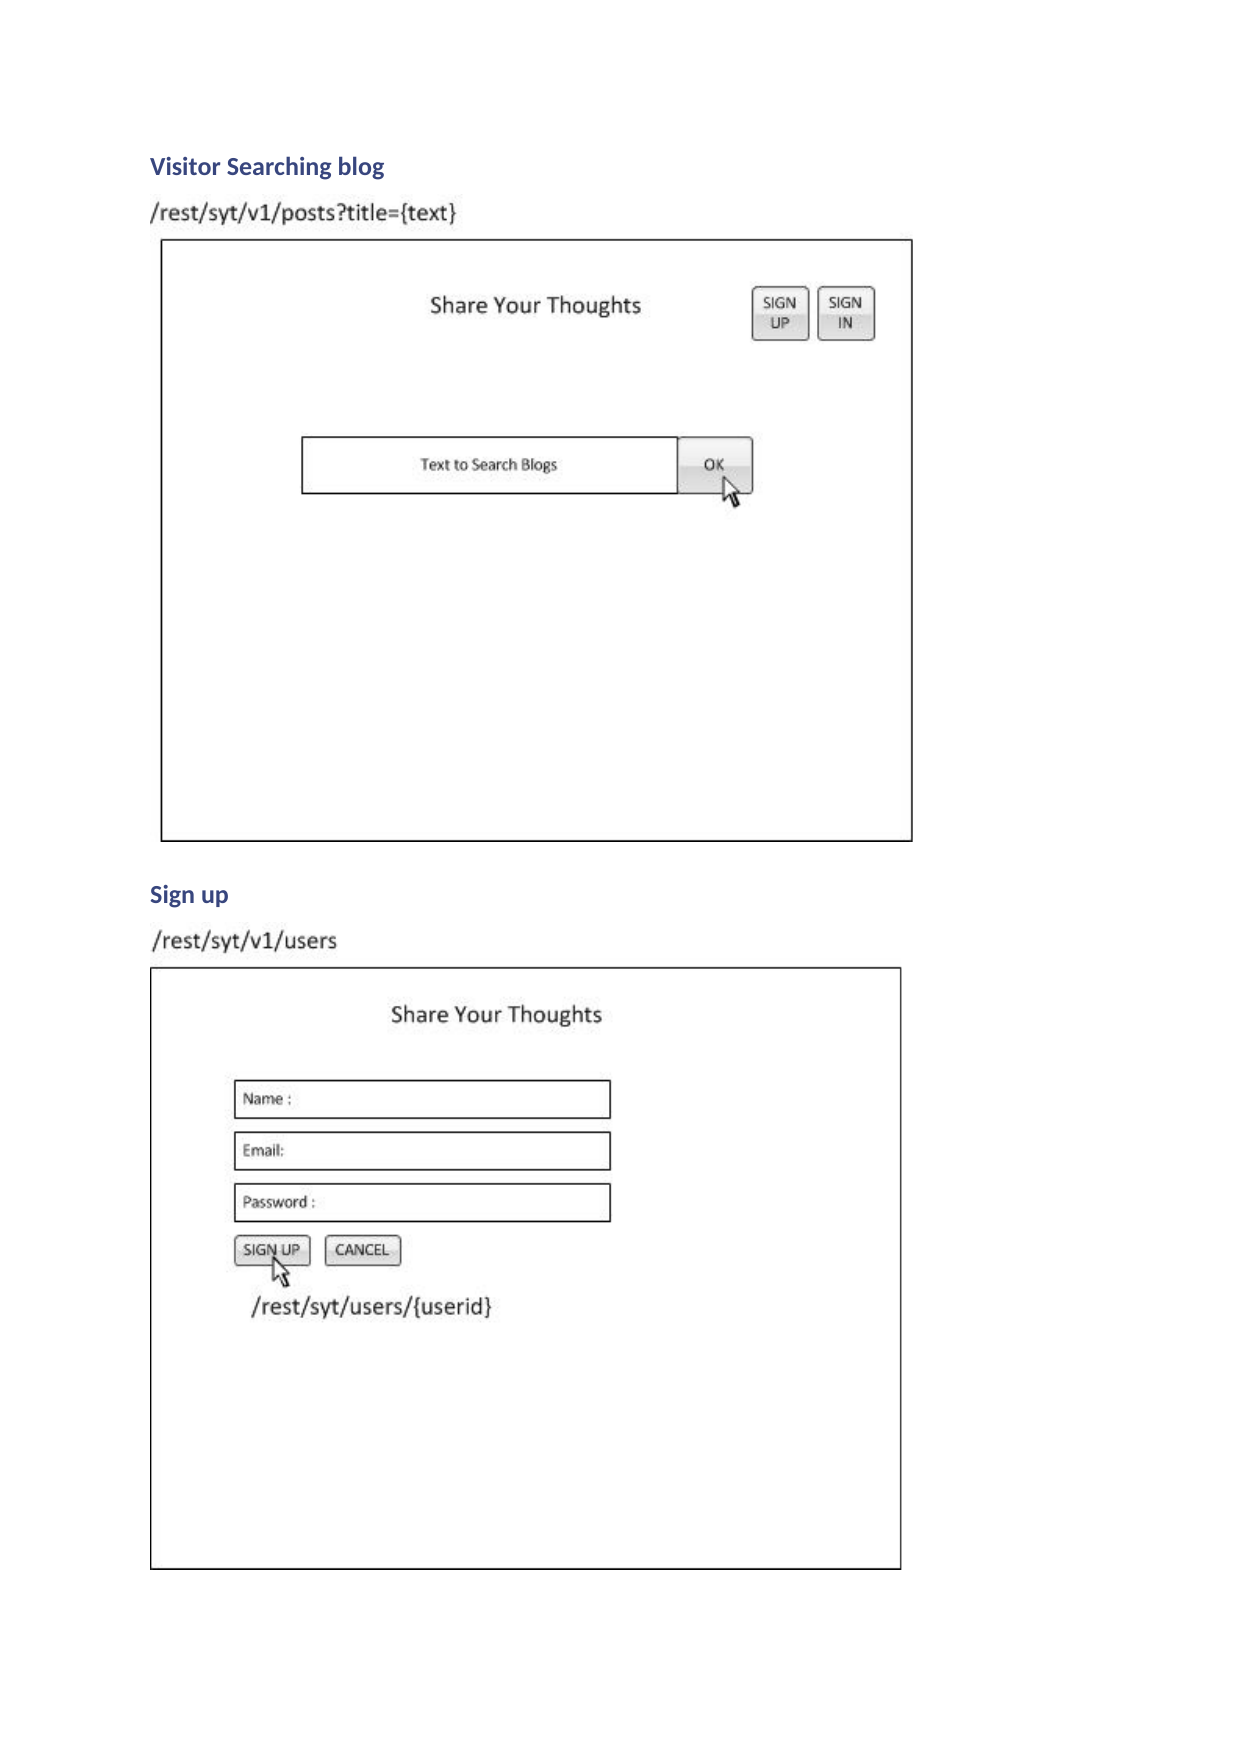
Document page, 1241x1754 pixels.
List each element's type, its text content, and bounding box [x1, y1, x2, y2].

picture [150, 194, 913, 842]
subtitle Sign up [150, 879, 1090, 910]
subtitle Visitor Searching blog [150, 150, 1090, 182]
picture [150, 922, 902, 1570]
